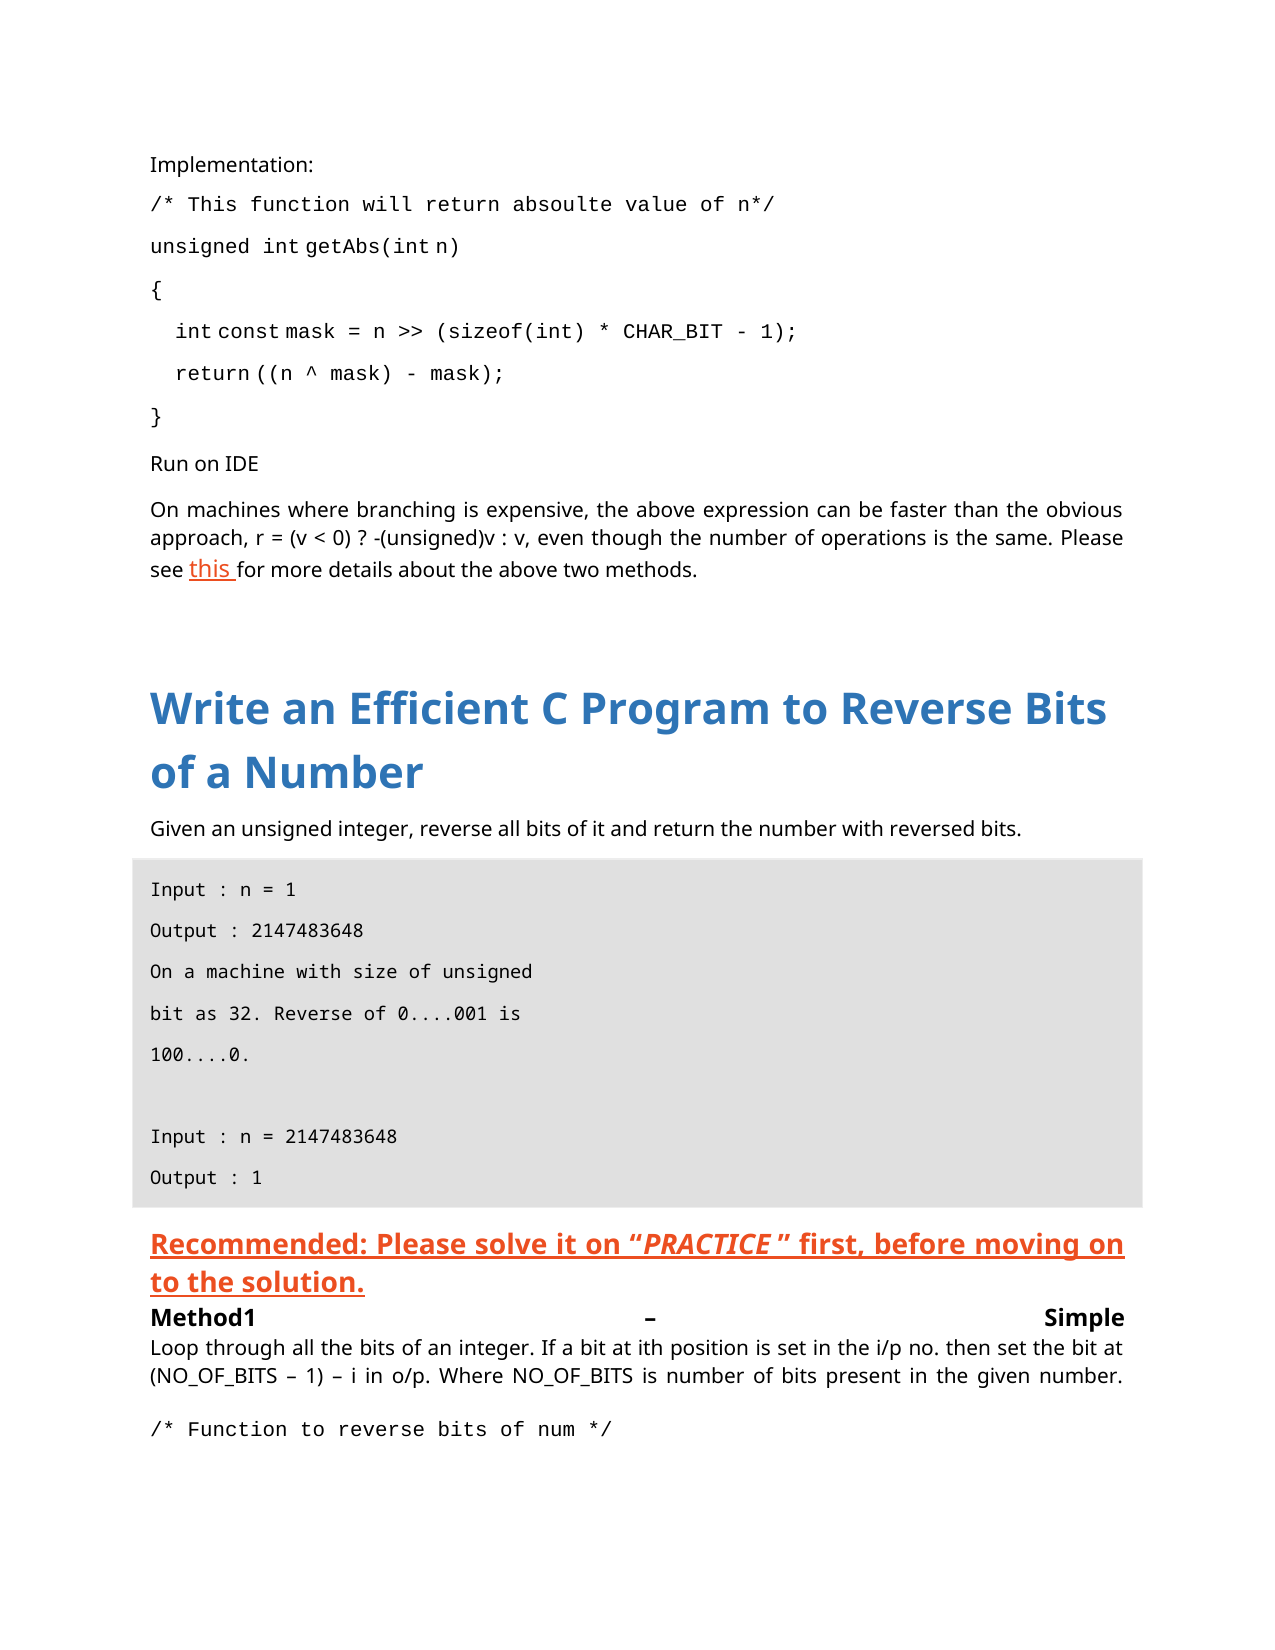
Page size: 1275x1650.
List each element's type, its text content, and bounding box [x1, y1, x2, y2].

subtitle Write an Efficient C Program to Reverse Bits of a Number [150, 678, 1125, 802]
text bit as 32. Reverse of 0....001 is [133, 982, 1142, 1023]
text Method1 – Simple Loop through all the bits of an integer. If a bit at ith position is set in the i/p no. then set the bit at (NO_OF_BITS – 1) – i in o/p. Where NO_OF_BITS is number of bits present in the given number. [150, 1301, 1125, 1419]
text Output : 1 [133, 1146, 1142, 1207]
text 100....0. [133, 1023, 1142, 1064]
text On machines where branching is expensive, the above expression can be faster than the obvious approach, r = (v < 0) ? -(unsigned)v : v, even though the number of operations is the same. Please see this for more details about the above two methods. [150, 495, 1125, 584]
table_header /* This function will return absoulte value of n*/ unsigned int getAbs(int n) { int const mask = n >> (sizeof(int) * CHAR_BIT - 1); return ((n ^ mask) - mask); } [150, 194, 1200, 448]
text Input : n = 1 [133, 860, 1142, 899]
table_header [150, 1419, 1200, 1461]
text Input : n = 2147483648 [133, 1105, 1142, 1146]
text Given an unsigned integer, reverse all bits of it and return the number with reversed bits. [150, 814, 1125, 843]
text On a machine with size of unsigned [133, 941, 1142, 982]
subtitle Recommended: Please solve it on “PRACTICE ” first, before moving on to the solution. [150, 1259, 1125, 1301]
text Implementation: [150, 150, 1125, 178]
text Output : 2147483648 [133, 899, 1142, 941]
text Run on IDE [150, 448, 1125, 478]
subtitle Recommended: Please solve it on “PRACTICE ” first, before moving on to the solution. [150, 1224, 1125, 1256]
